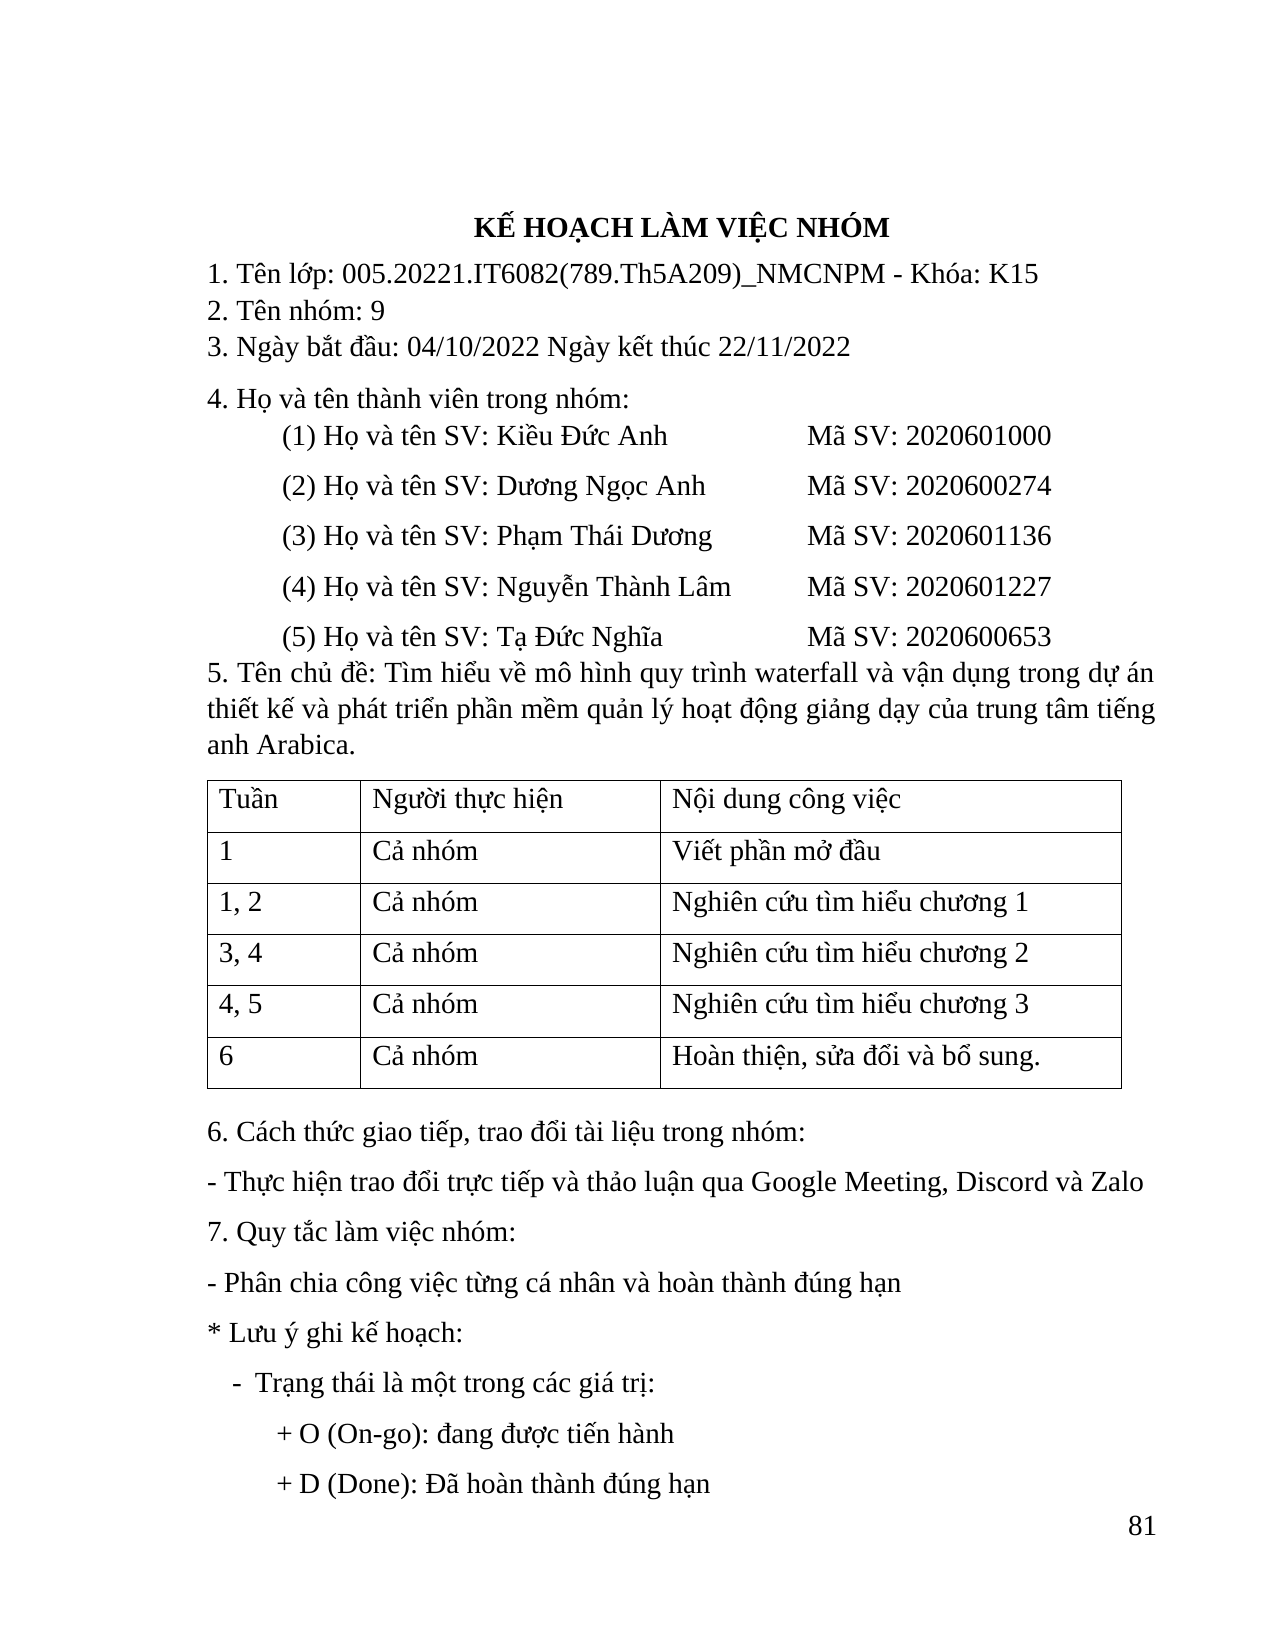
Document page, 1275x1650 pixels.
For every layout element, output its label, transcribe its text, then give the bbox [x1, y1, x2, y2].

list O (On-go): đang được tiến hành [276, 1416, 1157, 1449]
table_cell Nghiên cứu tìm hiểu chương 1 [661, 884, 1121, 934]
list Trạng thái là một trong các giá trị: [232, 1365, 1157, 1399]
text 1. Tên lớp: 005.20221.IT6082(789.Th5A209)_NMCNPM - Khóa: K15 [207, 257, 1157, 290]
text 3. Ngày bắt đầu: 04/10/2022 Ngày kết thúc 22/11/2022 [207, 329, 1157, 362]
table_cell Cả nhóm [361, 986, 660, 1037]
text (4) Họ và tên SV: Nguyễn Thành Lâm Mã SV: 2020601227 [188, 569, 1157, 602]
text 4. Họ và tên thành viên trong nhóm: [207, 382, 1157, 415]
table_cell Viết phần mở đầu [661, 833, 1121, 883]
text KẾ HOẠCH LÀM VIỆC NHÓM [207, 211, 1157, 244]
text (5) Họ và tên SV: Tạ Đức Nghĩa Mã SV: 2020600653 [207, 619, 1157, 653]
table_cell 3, 4 [208, 935, 360, 985]
text - Phân chia công việc từng cá nhân và hoàn thành đúng hạn [207, 1265, 1157, 1298]
table_cell Hoàn thiện, sửa đổi và bổ sung. [661, 1038, 1121, 1088]
text (1) Họ và tên SV: Kiều Đức Anh Mã SV: 2020601000 [188, 418, 1157, 451]
table_cell Nghiên cứu tìm hiểu chương 3 [661, 986, 1121, 1037]
text 2. Tên nhóm: 9 [207, 293, 1157, 326]
table_cell Cả nhóm [361, 1038, 660, 1088]
text (3) Họ và tên SV: Phạm Thái Dương Mã SV: 2020601136 [188, 518, 1157, 552]
text - Thực hiện trao đổi trực tiếp và thảo luận qua Google Meeting, Discord và Zalo [207, 1164, 1157, 1198]
text 6. Cách thức giao tiếp, trao đổi tài liệu trong nhóm: [207, 1114, 1157, 1147]
text 5. Tên chủ đề: Tìm hiểu về mô hình quy trình waterfall và vận dụng trong dự án thiết kế và phát triển phần mềm quản lý hoạt động giảng dạy của trung tâm tiếng anh Arabica. [207, 655, 1157, 761]
list D (Done): Đã hoàn thành đúng hạn [276, 1466, 1157, 1499]
table_cell 1, 2 [208, 884, 360, 934]
table_cell Cả nhóm [361, 884, 660, 934]
table_header Tuần [208, 781, 360, 832]
text (2) Họ và tên SV: Dương Ngọc Anh Mã SV: 2020600274 [188, 468, 1157, 502]
table_cell Nghiên cứu tìm hiểu chương 2 [661, 935, 1121, 985]
table_header Nội dung công việc [661, 781, 1121, 832]
text * Lưu ý ghi kế hoạch: [207, 1315, 1157, 1349]
table_cell Cả nhóm [361, 935, 660, 985]
text 7. Quy tắc làm việc nhóm: [207, 1214, 1157, 1248]
table_cell 6 [208, 1038, 360, 1088]
table_cell 1 [208, 833, 360, 883]
table_cell 4, 5 [208, 986, 360, 1037]
table_cell Cả nhóm [361, 833, 660, 883]
table_header Người thực hiện [361, 781, 660, 832]
